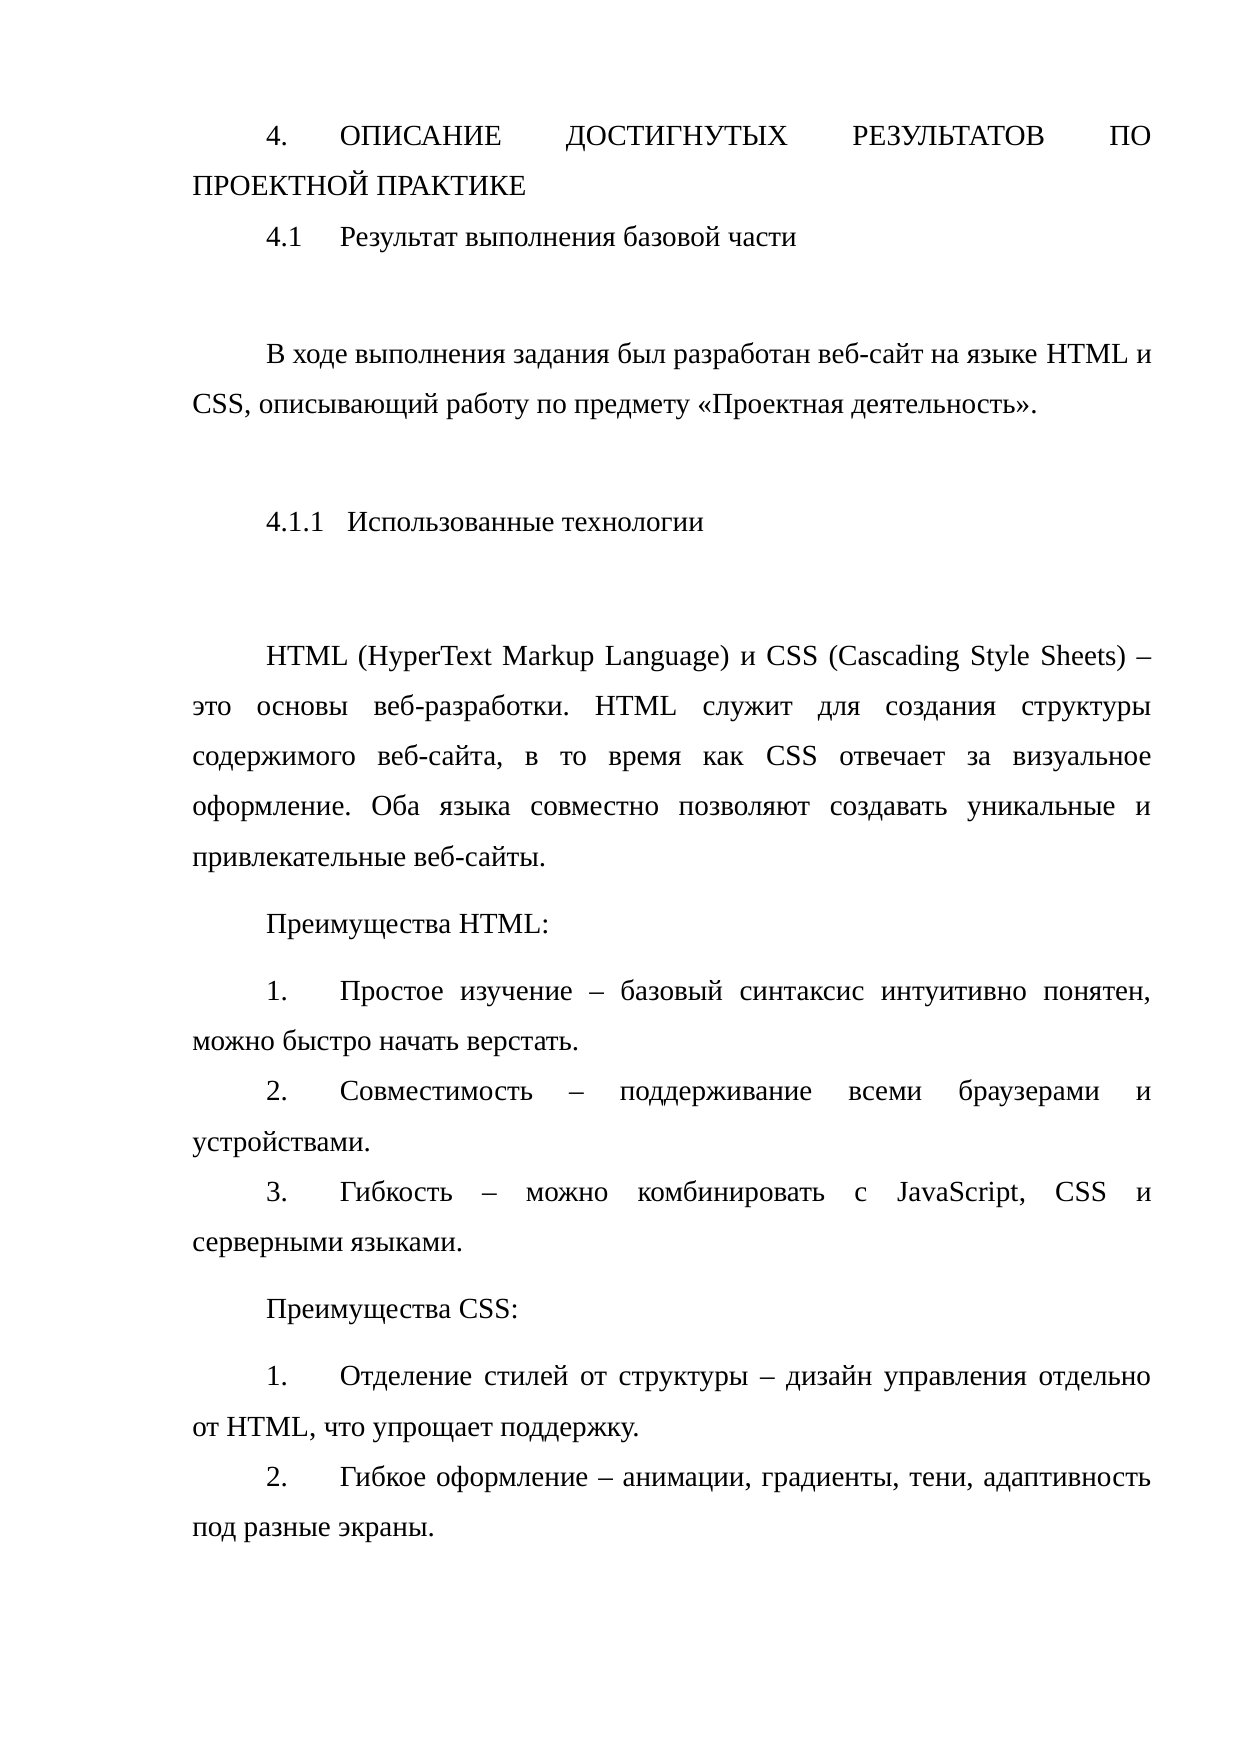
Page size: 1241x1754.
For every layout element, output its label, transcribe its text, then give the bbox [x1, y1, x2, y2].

list Использованные технологии [192, 504, 1152, 537]
list Гибкость – можно комбинировать с JavaScript, CSS и серверными языками. [192, 1174, 1152, 1258]
list ОПИСАНИЕ ДОСТИГНУТЫХ РЕЗУЛЬТАТОВ ПО ПРОЕКТНОЙ ПРАКТИКЕ [192, 118, 1152, 202]
text HTML (HyperText Markup Language) и CSS (Cascading Style Sheets) – это основы веб-разработки. HTML служит для создания структуры содержимого веб-сайта, в то время как CSS отвечает за визуальное оформление. Оба языка совместно позволяют создавать уникальные и привлекательные веб-сайты. [192, 638, 1152, 872]
list Отделение стилей от структуры – дизайн управления отдельно от HTML, что упрощает поддержку. [192, 1358, 1152, 1442]
list Результат выполнения базовой части [192, 219, 1152, 252]
list Гибкое оформление – анимации, градиенты, тени, адаптивность под разные экраны. [192, 1459, 1152, 1543]
list Простое изучение – базовый синтаксис интуитивно понятен, можно быстро начать верстать. [192, 973, 1152, 1057]
text Преимущества CSS: [192, 1291, 1152, 1325]
list Совместимость – поддерживание всеми браузерами и устройствами. [192, 1073, 1152, 1157]
text Преимущества HTML: [192, 906, 1152, 939]
text В ходе выполнения задания был разработан веб-сайт на языке HTML и CSS, описывающий работу по предмету «Проектная деятельность». [192, 336, 1152, 420]
